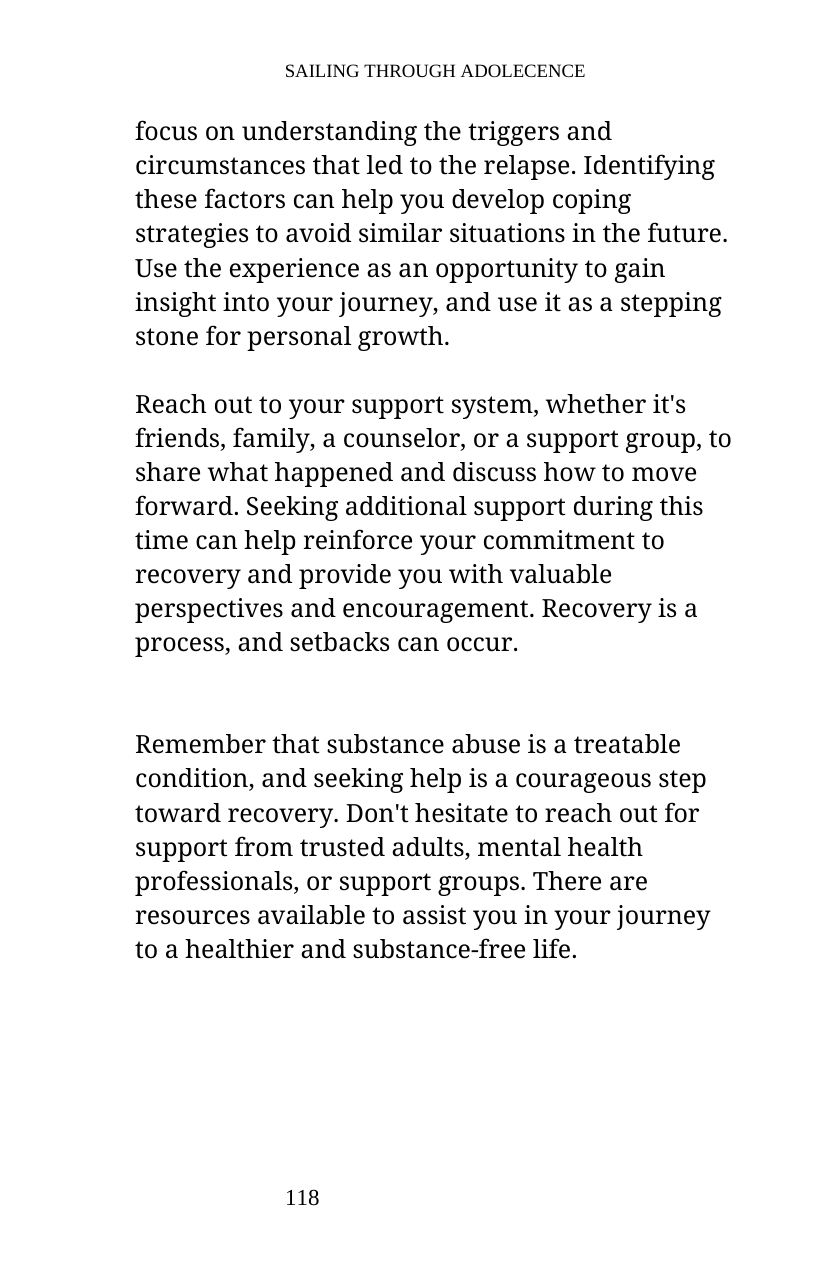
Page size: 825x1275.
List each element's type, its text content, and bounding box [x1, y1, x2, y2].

text Reach out to your support system, whether it's friends, family, a counselor, or a support group, to share what happened and discuss how to move forward. Seeking additional support during this time can help reinforce your commitment to recovery and provide you with valuable perspectives and encouragement. Recovery is a process, and setbacks can occur. [135, 386, 735, 659]
text Remember that substance abuse is a treatable condition, and seeking help is a courageous step toward recovery. Don't hesitate to reach out for support from trusted adults, mental health professionals, or support groups. There are resources available to assist you in your journey to a healthier and substance-free life. [135, 727, 735, 966]
